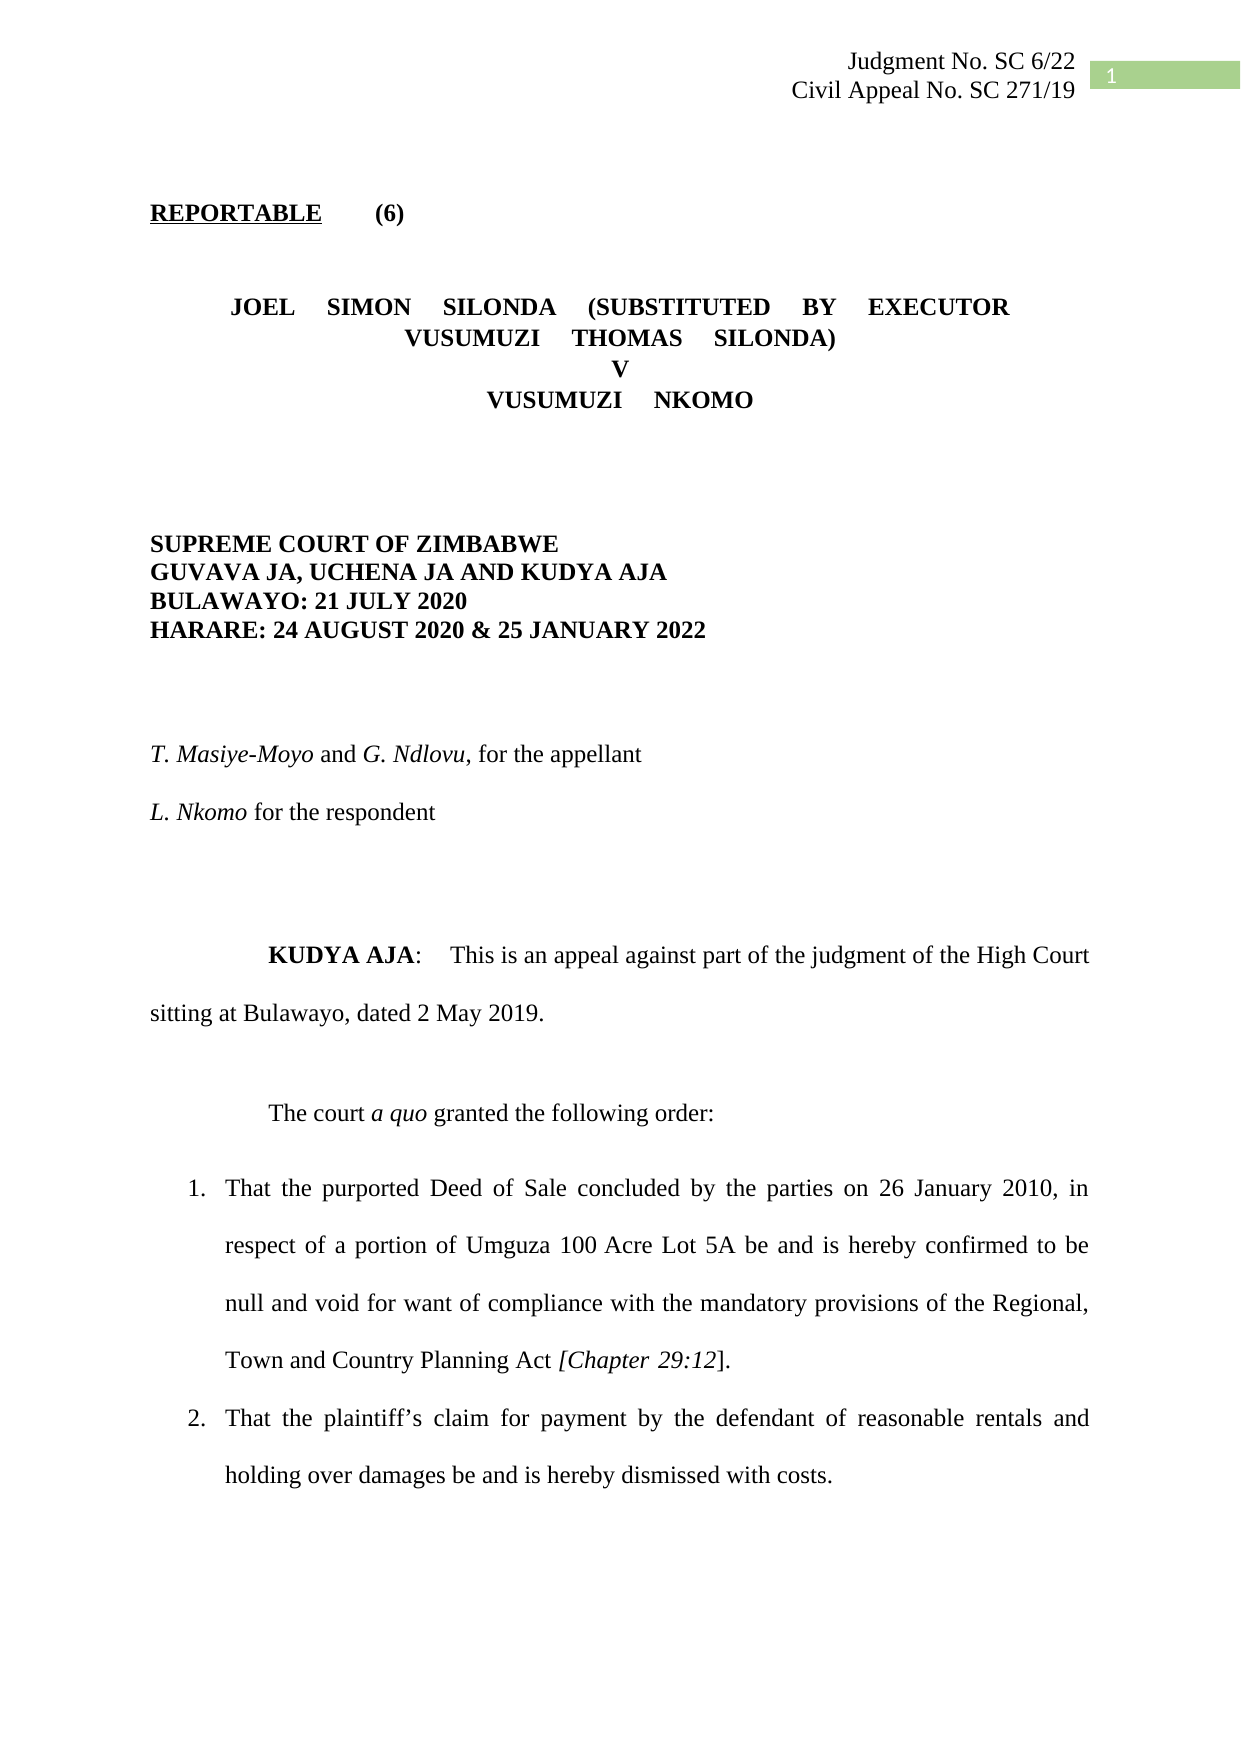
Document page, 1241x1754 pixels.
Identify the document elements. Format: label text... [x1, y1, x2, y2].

list That the purported Deed of Sale concluded by the parties on 26 January 2010, in respect of a portion of Umguza 100 Acre Lot 5A be and is hereby confirmed to be null and void for want of compliance with the mandatory provisions of the Regional, Town and Country Planning Act [Chapter 29:12]. [187, 1173, 1090, 1374]
text JOEL SIMON SILONDA (SUBSTITUTED BY EXECUTOR VUSUMUZI THOMAS SILONDA) [150, 292, 1090, 352]
text SUPREME COURT OF ZIMBABWE [150, 529, 1090, 557]
text L. Nkomo for the respondent [150, 797, 1090, 825]
text GUVAVA JA, UCHENA JA AND KUDYA AJA [150, 557, 1090, 586]
text REPORTABLE (6) [150, 198, 1090, 226]
text HARARE: 24 AUGUST 2020 & 25 JANUARY 2022 [150, 615, 1090, 644]
text The court a quo granted the following order: [150, 1098, 1090, 1127]
text T. Masiye-Moyo and G. Ndlovu, for the appellant [150, 739, 1090, 768]
text BULAWAYO: 21 JULY 2020 [150, 586, 1090, 615]
text V [150, 354, 1090, 383]
text VUSUMUZI NKOMO [150, 386, 1090, 414]
text KUDYA AJA: This is an appeal against part of the judgment of the High Court sitting at Bulawayo, dated 2 May 2019. [150, 940, 1090, 1027]
list That the plaintiff’s claim for payment by the defendant of reasonable rentals and holding over damages be and is hereby dismissed with costs. [187, 1403, 1090, 1489]
